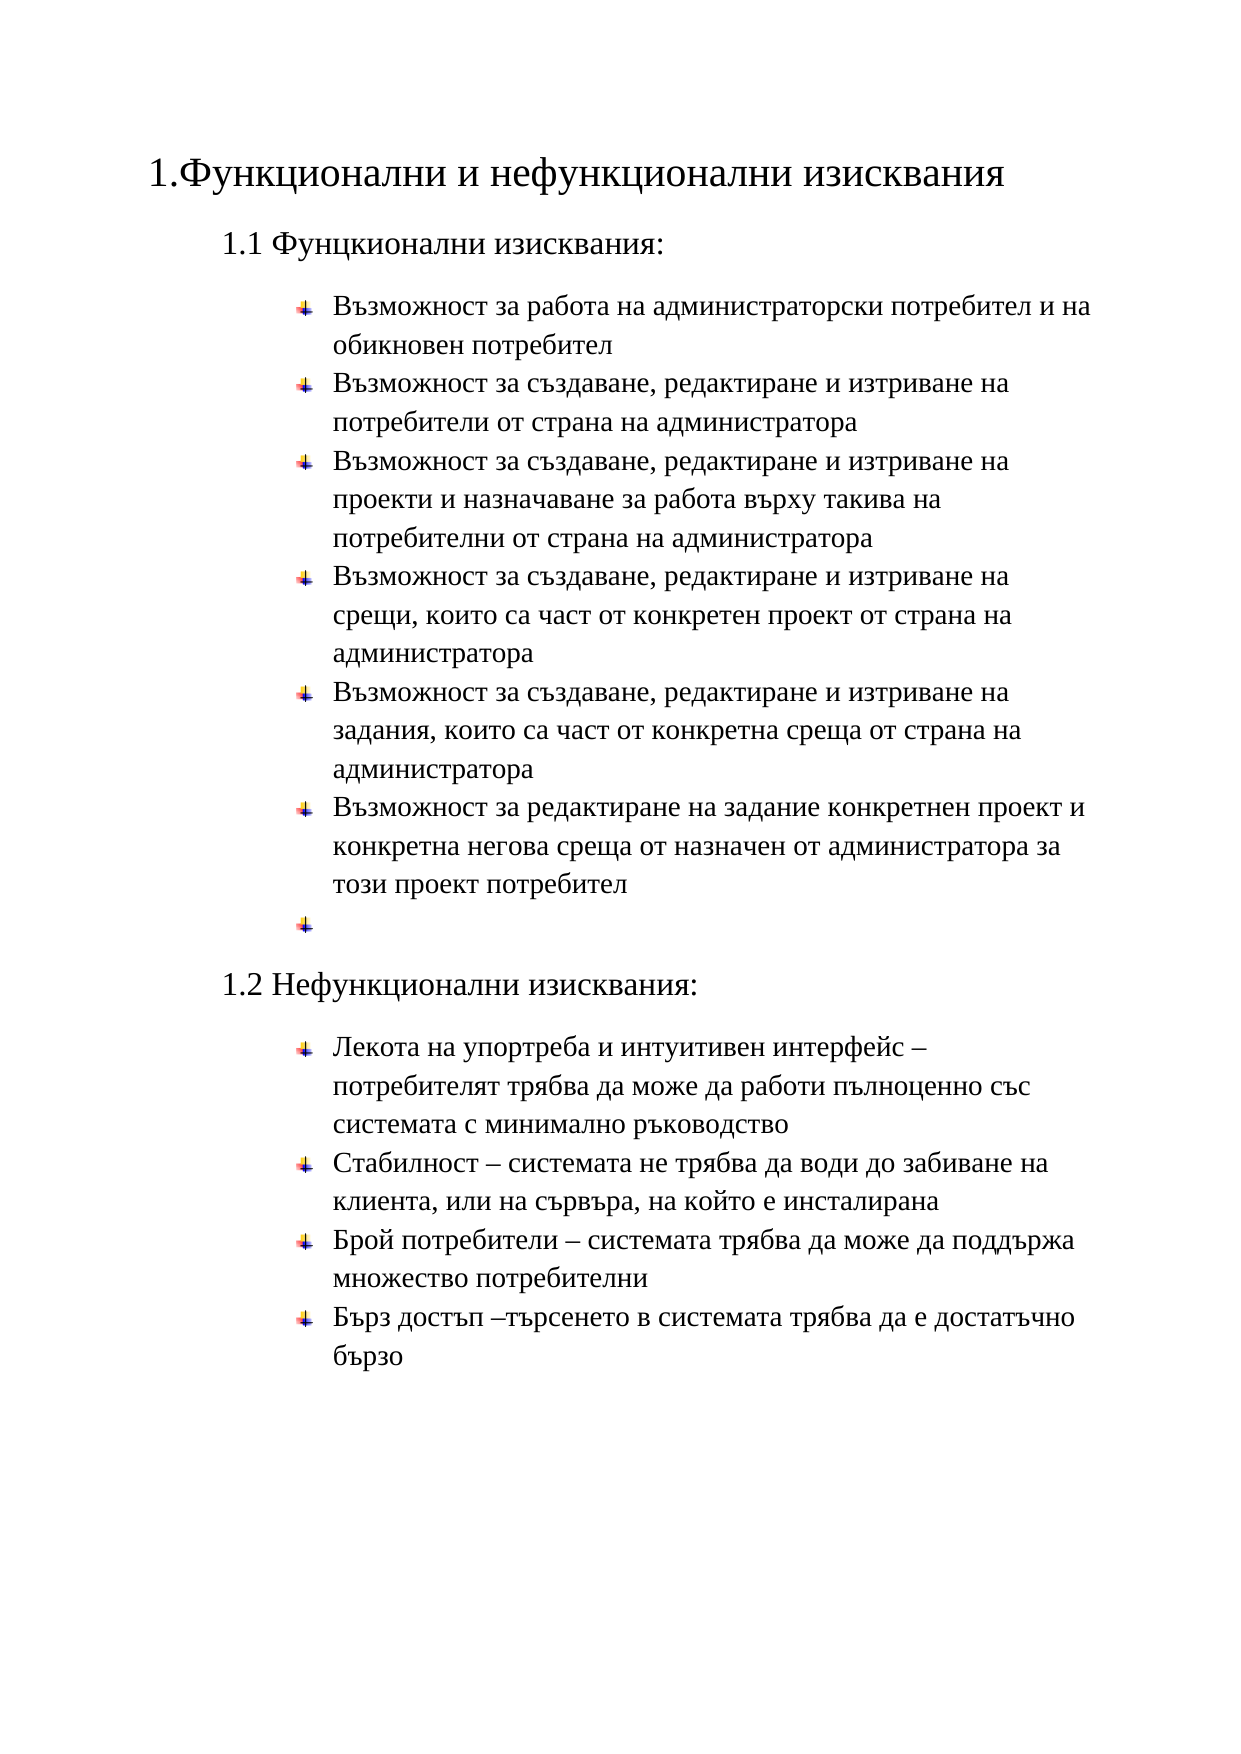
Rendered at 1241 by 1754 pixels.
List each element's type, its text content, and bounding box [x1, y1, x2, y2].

picture [296, 453, 313, 470]
list Бърз достъп –търсенето в системата трябва да е достатъчно бързо [295, 1299, 1093, 1371]
list Лекота на упортреба и интуитивен интерфейс – потребителят трябва да може да работи пълноценно със системата с минимално ръководство [295, 1029, 1093, 1140]
picture [296, 684, 313, 702]
list Възможност за създаване, редактиране и изтриване на задания, които са част от конкретна среща от страна на администратора [295, 674, 1093, 784]
list Брой потребители – системата трябва да може да поддържа множество потребителни [295, 1222, 1093, 1294]
text 1.1 Фунцкионални изисквания: [148, 223, 1093, 262]
picture [296, 376, 313, 393]
list Възможност за създаване, редактиране и изтриване на проекти и назначаване за работа върху такива на потребителни от страна на администратора [295, 443, 1093, 553]
list Възможност за редактиране на задание конкретнен проект и конкретна негова среща от назначен от администратора за този проект потребител [295, 789, 1093, 900]
text 1.Функционални и нефункционални изисквания [148, 148, 1093, 196]
picture [296, 1309, 313, 1327]
picture [296, 1232, 313, 1250]
text 1.2 Нефункционални изисквания: [148, 964, 1093, 1003]
picture [296, 299, 313, 316]
list Възможност за създаване, редактиране и изтриване на срещи, които са част от конкретен проект от страна на администратора [295, 558, 1093, 669]
picture [296, 569, 313, 586]
picture [296, 1040, 313, 1057]
list Стабилност – системата не трябва да води до забиване на клиента, или на сървъра, на който е инсталирана [295, 1145, 1093, 1217]
picture [296, 1155, 313, 1173]
list Възможност за работа на администраторски потребител и на обикновен потребител [295, 288, 1093, 361]
picture [296, 915, 313, 933]
list Възможност за създаване, редактиране и изтриване на потребители от страна на администратора [295, 366, 1093, 438]
picture [296, 800, 313, 817]
